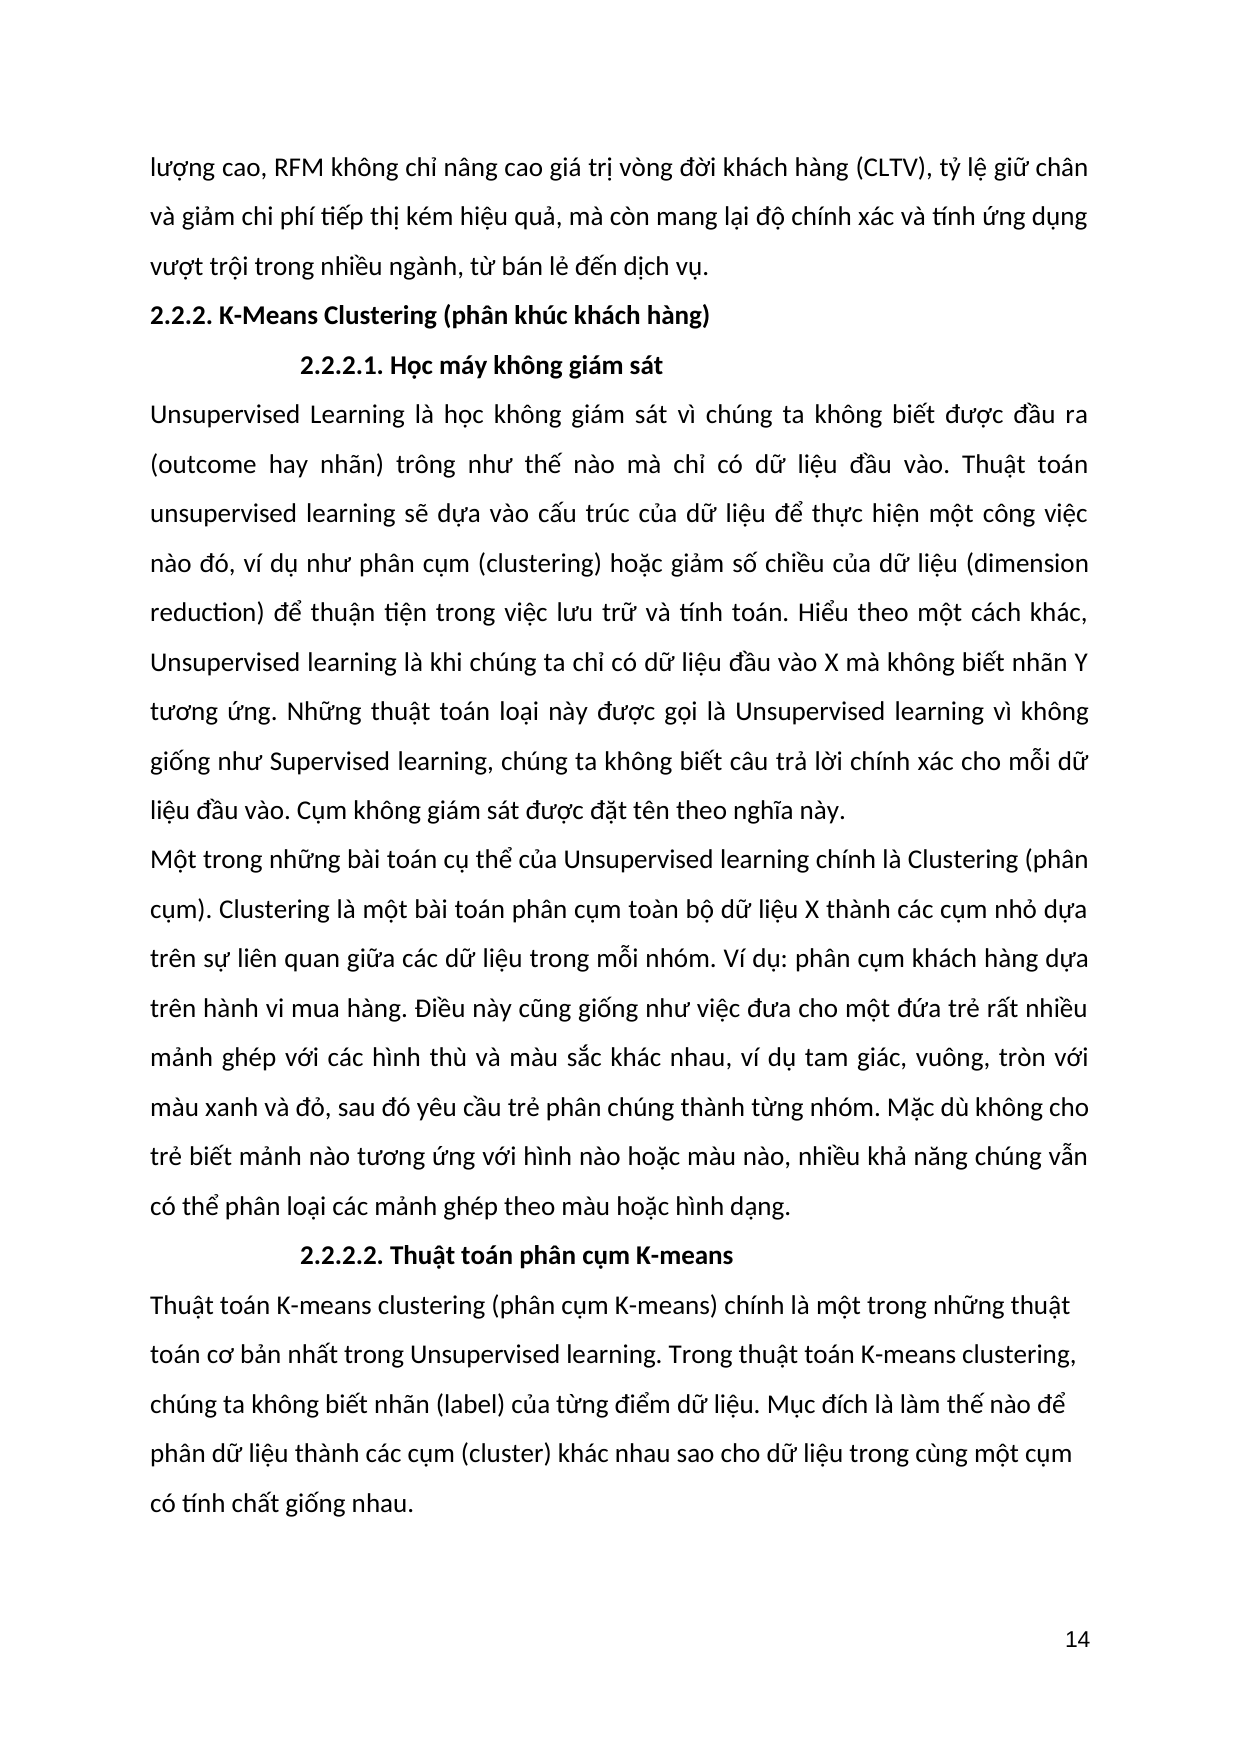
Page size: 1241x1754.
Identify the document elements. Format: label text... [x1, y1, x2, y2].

text Thuật toán K-means clustering (phân cụm K-means) chính là một trong những thuật toán cơ bản nhất trong Unsupervised learning. Trong thuật toán K-means clustering, chúng ta không biết nhãn (label) của từng điểm dữ liệu. Mục đích là làm thế nào để phân dữ liệu thành các cụm (cluster) khác nhau sao cho dữ liệu trong cùng một cụm có tính chất giống nhau. [150, 1288, 1090, 1519]
subtitle 2.2.2.1. Học máy không giám sát [225, 348, 1090, 381]
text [150, 150, 1090, 282]
subtitle 2.2.2. K-Means Clustering (phân khúc khách hàng) [150, 298, 1090, 331]
text Một trong những bài toán cụ thể của Unsupervised learning chính là Clustering (phân cụm). Clustering là một bài toán phân cụm toàn bộ dữ liệu X thành các cụm nhỏ dựa trên sự liên quan giữa các dữ liệu trong mỗi nhóm. Ví dụ: phân cụm khách hàng dựa trên hành vi mua hàng. Điều này cũng giống như việc đưa cho một đứa trẻ rất nhiều mảnh ghép với các hình thù và màu sắc khác nhau, ví dụ tam giác, vuông, tròn với màu xanh và đỏ, sau đó yêu cầu trẻ phân chúng thành từng nhóm. Mặc dù không cho trẻ biết mảnh nào tương ứng với hình nào hoặc màu nào, nhiều khả năng chúng vẫn có thể phân loại các mảnh ghép theo màu hoặc hình dạng. [150, 843, 1090, 1222]
subtitle 2.2.2.2. Thuật toán phân cụm K-means [225, 1238, 1090, 1272]
text Unsupervised Learning là học không giám sát vì chúng ta không biết được đầu ra (outcome hay nhãn) trông như thế nào mà chỉ có dữ liệu đầu vào. Thuật toán unsupervised learning sẽ dựa vào cấu trúc của dữ liệu để thực hiện một công việc nào đó, ví dụ như phân cụm (clustering) hoặc giảm số chiều của dữ liệu (dimension reduction) để thuận tiện trong việc lưu trữ và tính toán. Hiểu theo một cách khác, Unsupervised learning là khi chúng ta chỉ có dữ liệu đầu vào X mà không biết nhãn Y tương ứng. Những thuật toán loại này được gọi là Unsupervised learning vì không giống như Supervised learning, chúng ta không biết câu trả lời chính xác cho mỗi dữ liệu đầu vào. Cụm không giám sát được đặt tên theo nghĩa này. [150, 397, 1090, 826]
